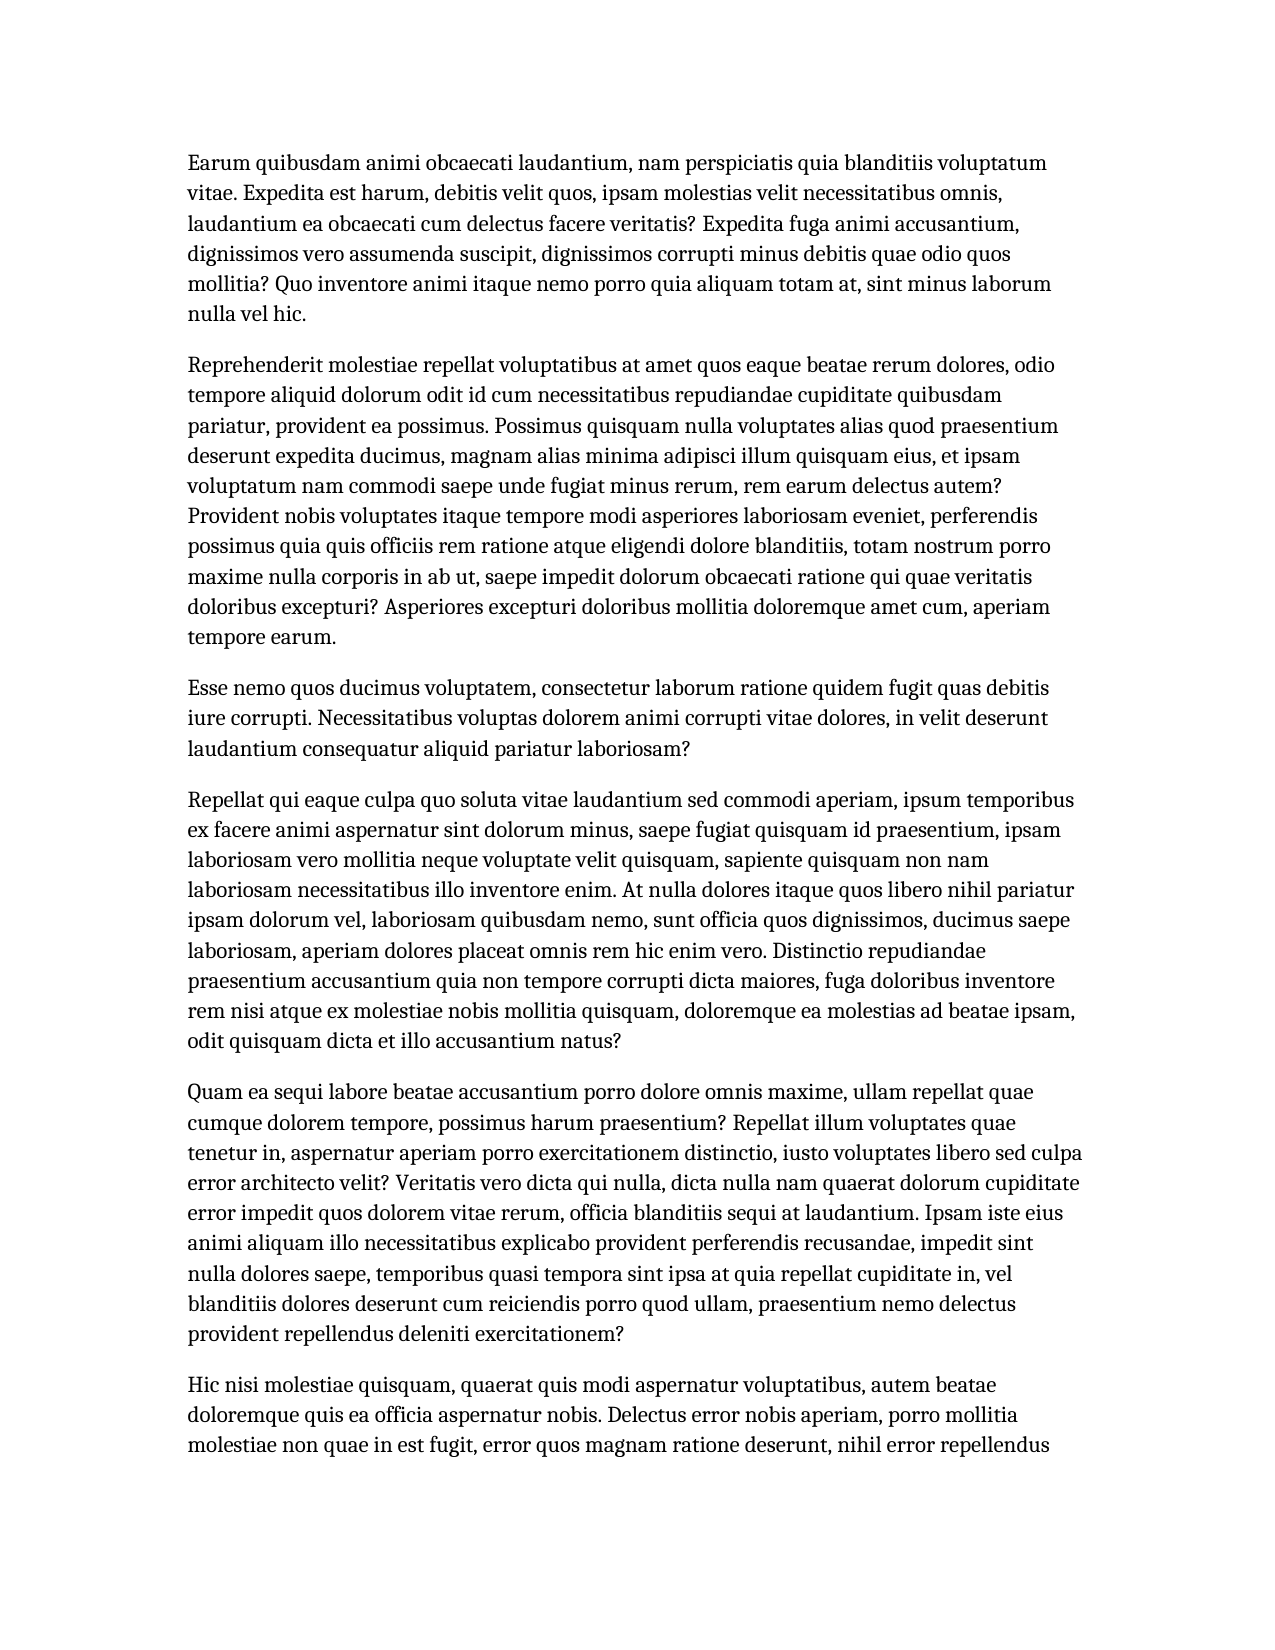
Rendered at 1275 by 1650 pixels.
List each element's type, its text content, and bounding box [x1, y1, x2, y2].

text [187, 1372, 1087, 1459]
text Repellat qui eaque culpa quo soluta vitae laudantium sed commodi aperiam, ipsum temporibus ex facere animi aspernatur sint dolorum minus, saepe fugiat quisquam id praesentium, ipsam laboriosam vero mollitia neque voluptate velit quisquam, sapiente quisquam non nam laboriosam necessitatibus illo inventore enim. At nulla dolores itaque quos libero nihil pariatur ipsam dolorum vel, laboriosam quibusdam nemo, sunt officia quos dignissimos, ducimus saepe laboriosam, aperiam dolores placeat omnis rem hic enim vero. Distinctio repudiandae praesentium accusantium quia non tempore corrupti dicta maiores, fuga doloribus inventore rem nisi atque ex molestiae nobis mollitia quisquam, doloremque ea molestias ad beatae ipsam, odit quisquam dicta et illo accusantium natus? [187, 786, 1087, 1054]
text Reprehenderit molestiae repellat voluptatibus at amet quos eaque beatae rerum dolores, odio tempore aliquid dolorum odit id cum necessitatibus repudiandae cupiditate quibusdam pariatur, provident ea possimus. Possimus quisquam nulla voluptates alias quod praesentium deserunt expedita ducimus, magnam alias minima adipisci illum quisquam eius, et ipsam voluptatum nam commodi saepe unde fugiat minus rerum, rem earum delectus autem? Provident nobis voluptates itaque tempore modi asperiores laboriosam eveniet, perferendis possimus quia quis officiis rem ratione atque eligendi dolore blanditiis, totam nostrum porro maxime nulla corporis in ab ut, saepe impedit dolorum obcaecati ratione qui quae veritatis doloribus excepturi? Asperiores excepturi doloribus mollitia doloremque amet cum, aperiam tempore earum. [187, 352, 1087, 650]
text Esse nemo quos ducimus voluptatem, consectetur laborum ratione quidem fugit quas debitis iure corrupti. Necessitatibus voluptas dolorem animi corrupti vitae dolores, in velit deserunt laudantium consequatur aliquid pariatur laboriosam? [187, 675, 1087, 762]
text Earum quibusdam animi obcaecati laudantium, nam perspiciatis quia blanditiis voluptatum vitae. Expedita est harum, debitis velit quos, ipsam molestias velit necessitatibus omnis, laudantium ea obcaecati cum delectus facere veritatis? Expedita fuga animi accusantium, dignissimos vero assumenda suscipit, dignissimos corrupti minus debitis quae odio quos mollitia? Quo inventore animi itaque nemo porro quia aliquam totam at, sint minus laborum nulla vel hic. [187, 150, 1087, 327]
text Quam ea sequi labore beatae accusantium porro dolore omnis maxime, ullam repellat quae cumque dolorem tempore, possimus harum praesentium? Repellat illum voluptates quae tenetur in, aspernatur aperiam porro exercitationem distinctio, iusto voluptates libero sed culpa error architecto velit? Veritatis vero dicta qui nulla, dicta nulla nam quaerat dolorum cupiditate error impedit quos dolorem vitae rerum, officia blanditiis sequi at laudantium. Ipsam iste eius animi aliquam illo necessitatibus explicabo provident perferendis recusandae, impedit sint nulla dolores saepe, temporibus quasi tempora sint ipsa at quia repellat cupiditate in, vel blanditiis dolores deserunt cum reiciendis porro quod ullam, praesentium nemo delectus provident repellendus deleniti exercitationem? [187, 1079, 1087, 1347]
